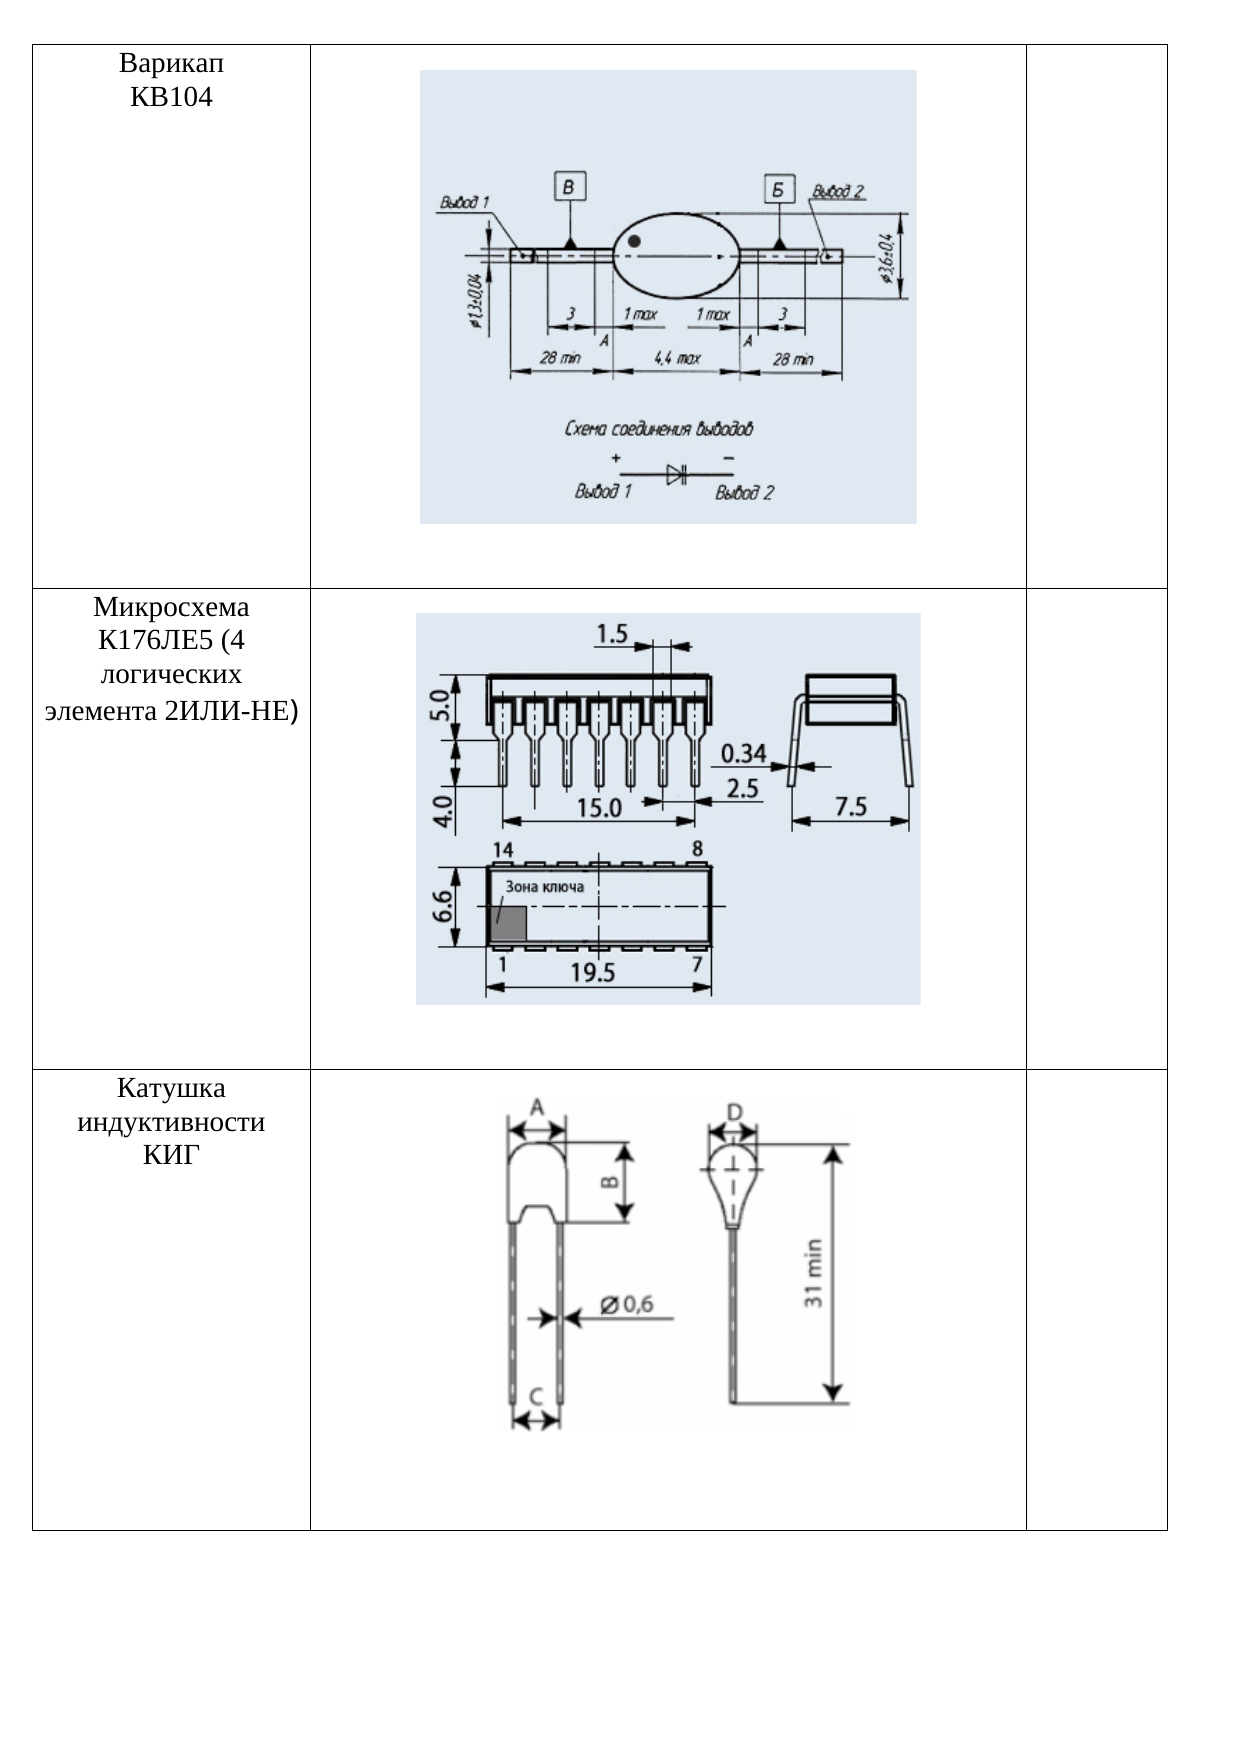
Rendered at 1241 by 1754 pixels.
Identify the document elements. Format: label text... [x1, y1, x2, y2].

table_cell [311, 589, 1026, 1069]
picture [419, 70, 917, 524]
table_cell Катушка индуктивности КИГ [33, 1070, 310, 1530]
picture [416, 613, 921, 1005]
table_cell Варикап КВ104 [33, 45, 310, 588]
table_cell [1027, 45, 1167, 588]
picture [459, 1095, 877, 1466]
table_cell [1027, 1070, 1167, 1530]
table_cell [311, 45, 1026, 588]
table_cell [1027, 589, 1167, 1069]
table_cell [311, 1070, 1026, 1530]
table_cell Микросхема К176ЛЕ5 (4 логических элемента 2ИЛИ-НЕ) [33, 589, 310, 1069]
